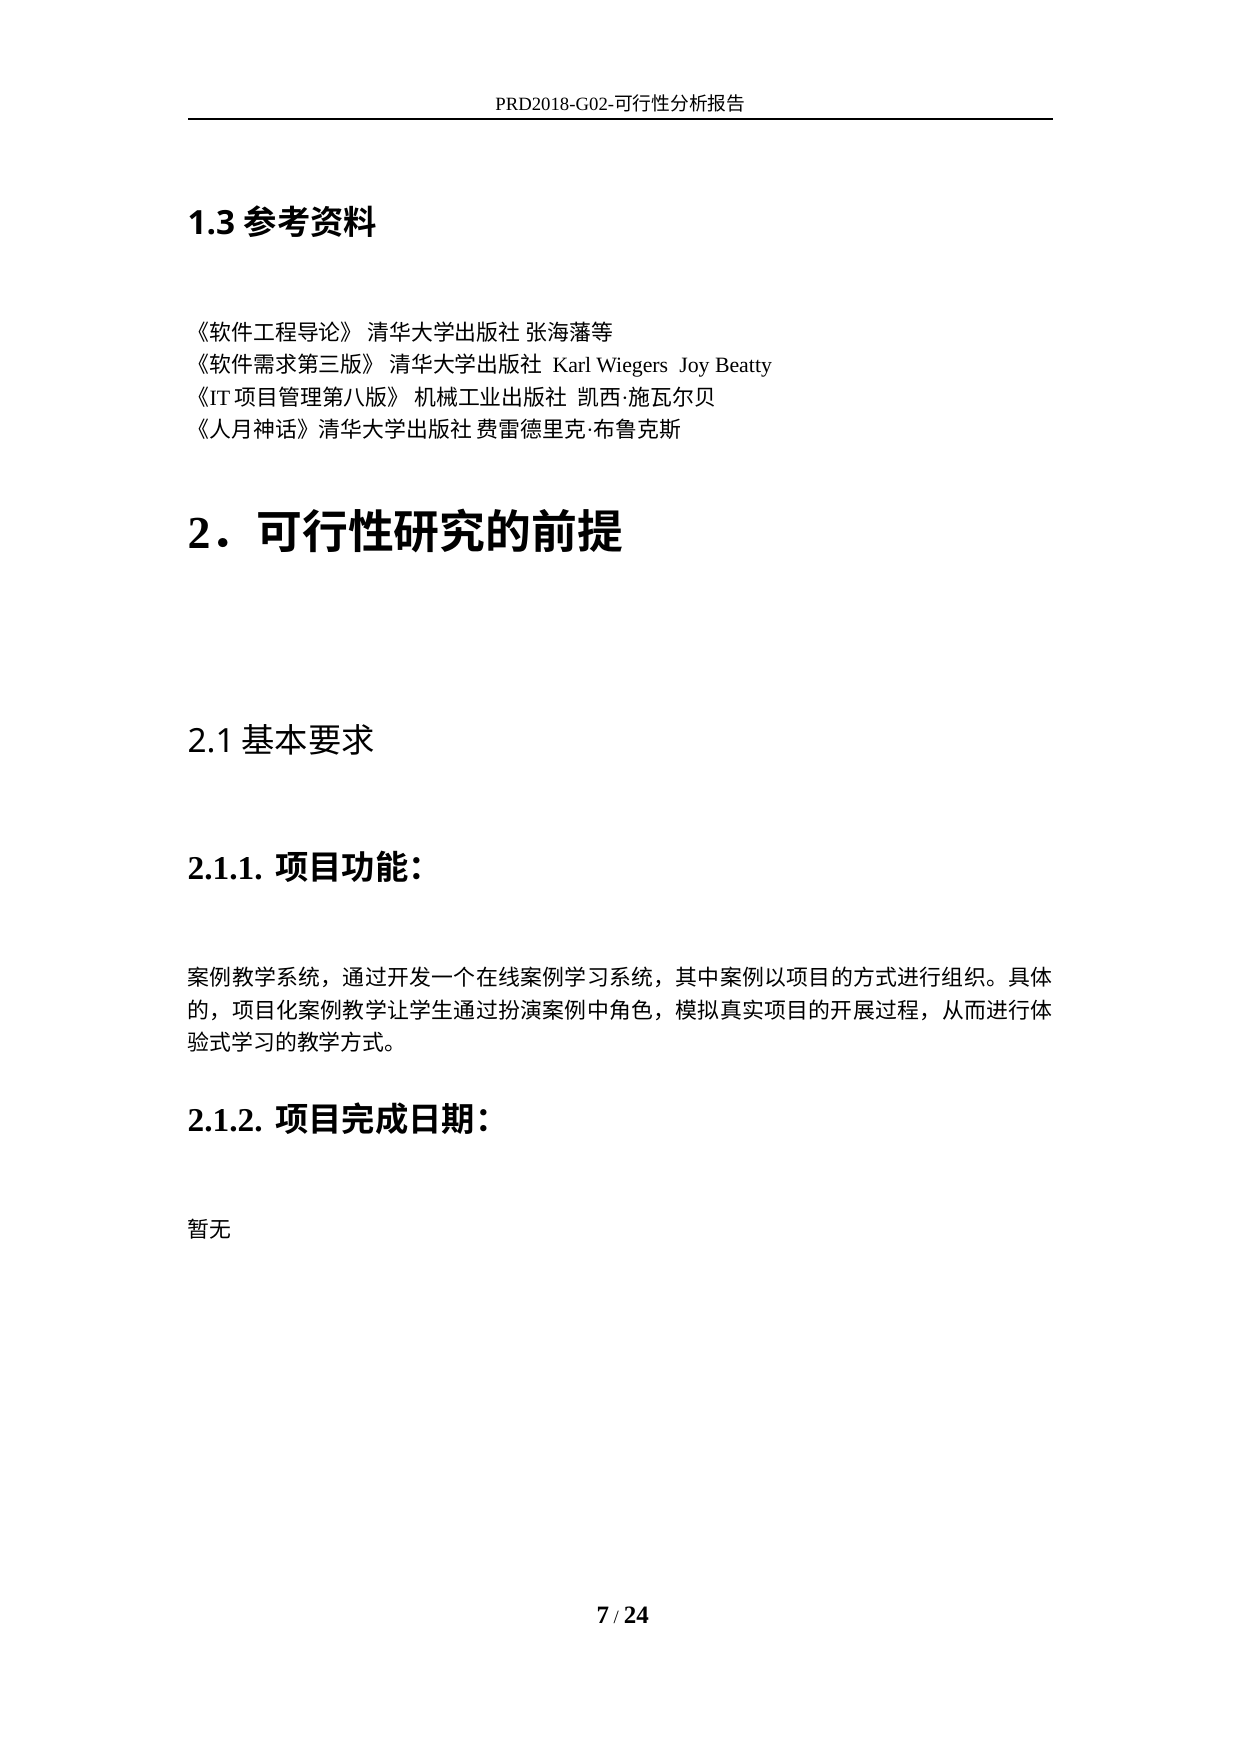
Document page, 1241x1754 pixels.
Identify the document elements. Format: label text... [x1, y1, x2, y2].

text 《IT项目管理第八版》 机械工业出版社 凯西·施瓦尔贝 [187, 379, 1053, 412]
subtitle 1.3 参考资料 [187, 187, 1053, 252]
text 《软件需求第三版》 清华大学出版社 Karl Wiegers Joy Beatty [187, 347, 1053, 379]
text 《软件工程导论》 清华大学出版社 张海藩等 [187, 314, 1053, 347]
text 案例教学系统，通过开发一个在线案例学习系统，其中案例以项目的方式进行组织。具体的，项目化案例教学让学生通过扮演案例中角色，模拟真实项目的开展过程，从而进行体验式学习的教学方式。 [187, 960, 1053, 1057]
subtitle 2.1.1. 项目功能： [187, 833, 1053, 898]
text 暂无 [187, 1212, 1053, 1244]
subtitle 2.1基本要求 [187, 705, 1053, 770]
subtitle 2.1.2. 项目完成日期： [187, 1084, 1053, 1149]
subtitle 2．可行性研究的前提 [187, 480, 1053, 577]
text 《人月神话》清华大学出版社 费雷德里克·布鲁克斯 [187, 412, 1053, 444]
